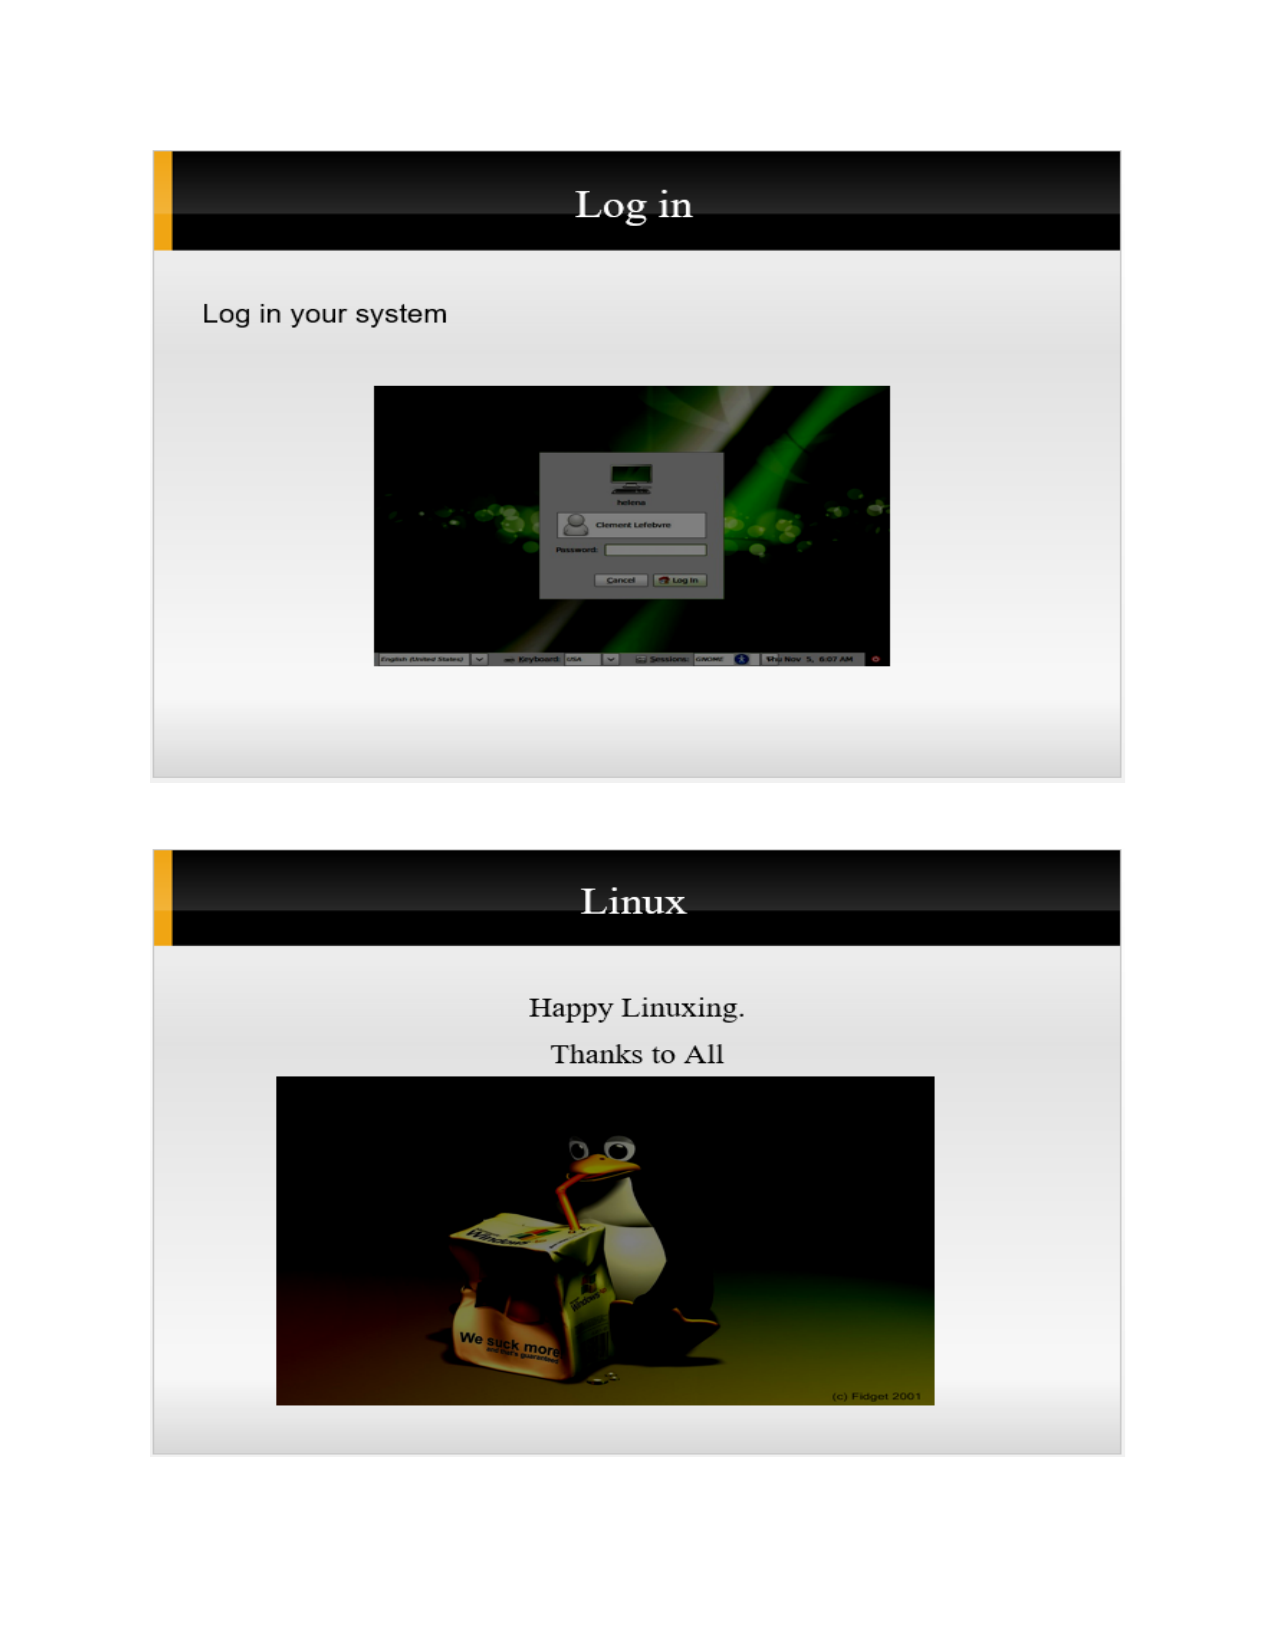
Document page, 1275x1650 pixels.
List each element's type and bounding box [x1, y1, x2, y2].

picture [150, 848, 1125, 1457]
picture [150, 150, 1125, 783]
